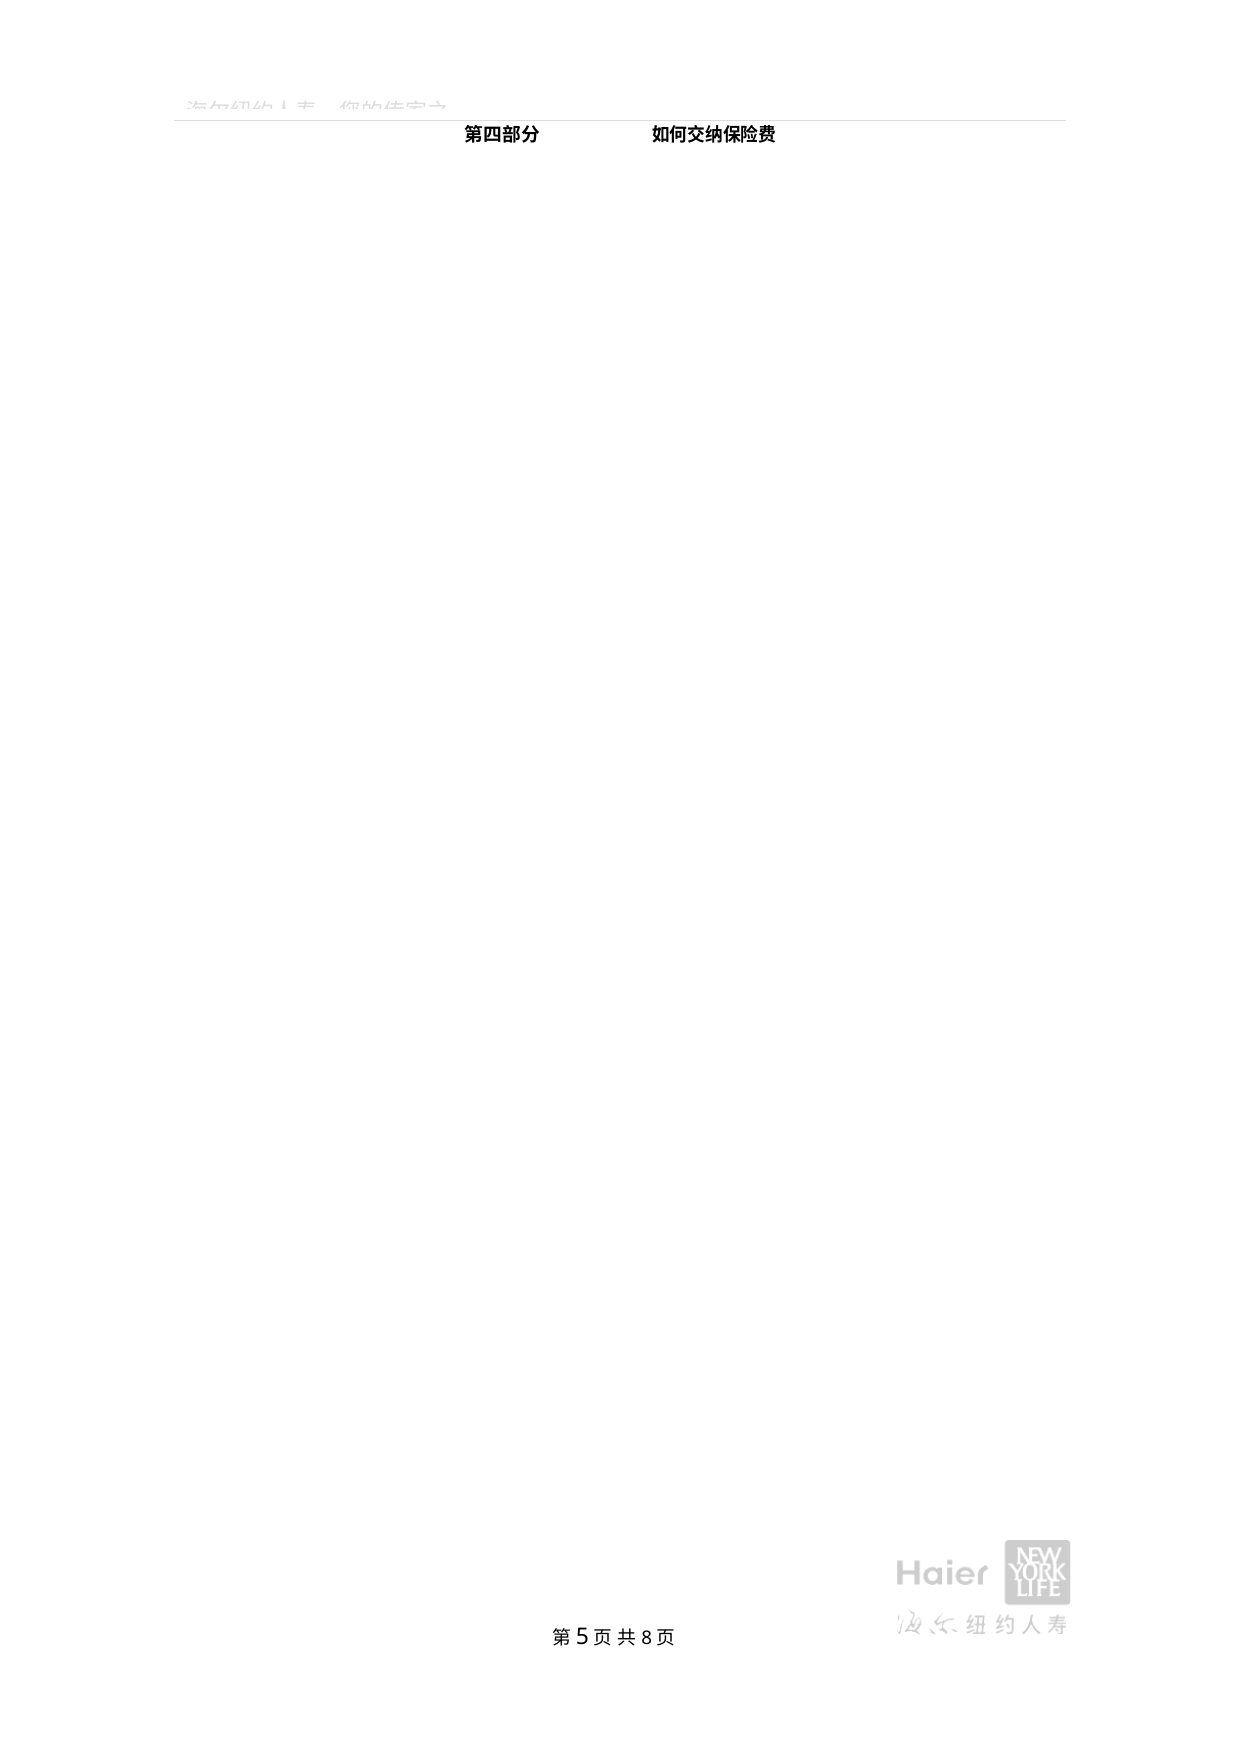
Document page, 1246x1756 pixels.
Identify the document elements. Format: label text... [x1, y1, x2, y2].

subtitle 第四部分 如何交纳保险费 [162, 121, 1078, 146]
picture [896, 1539, 1071, 1638]
